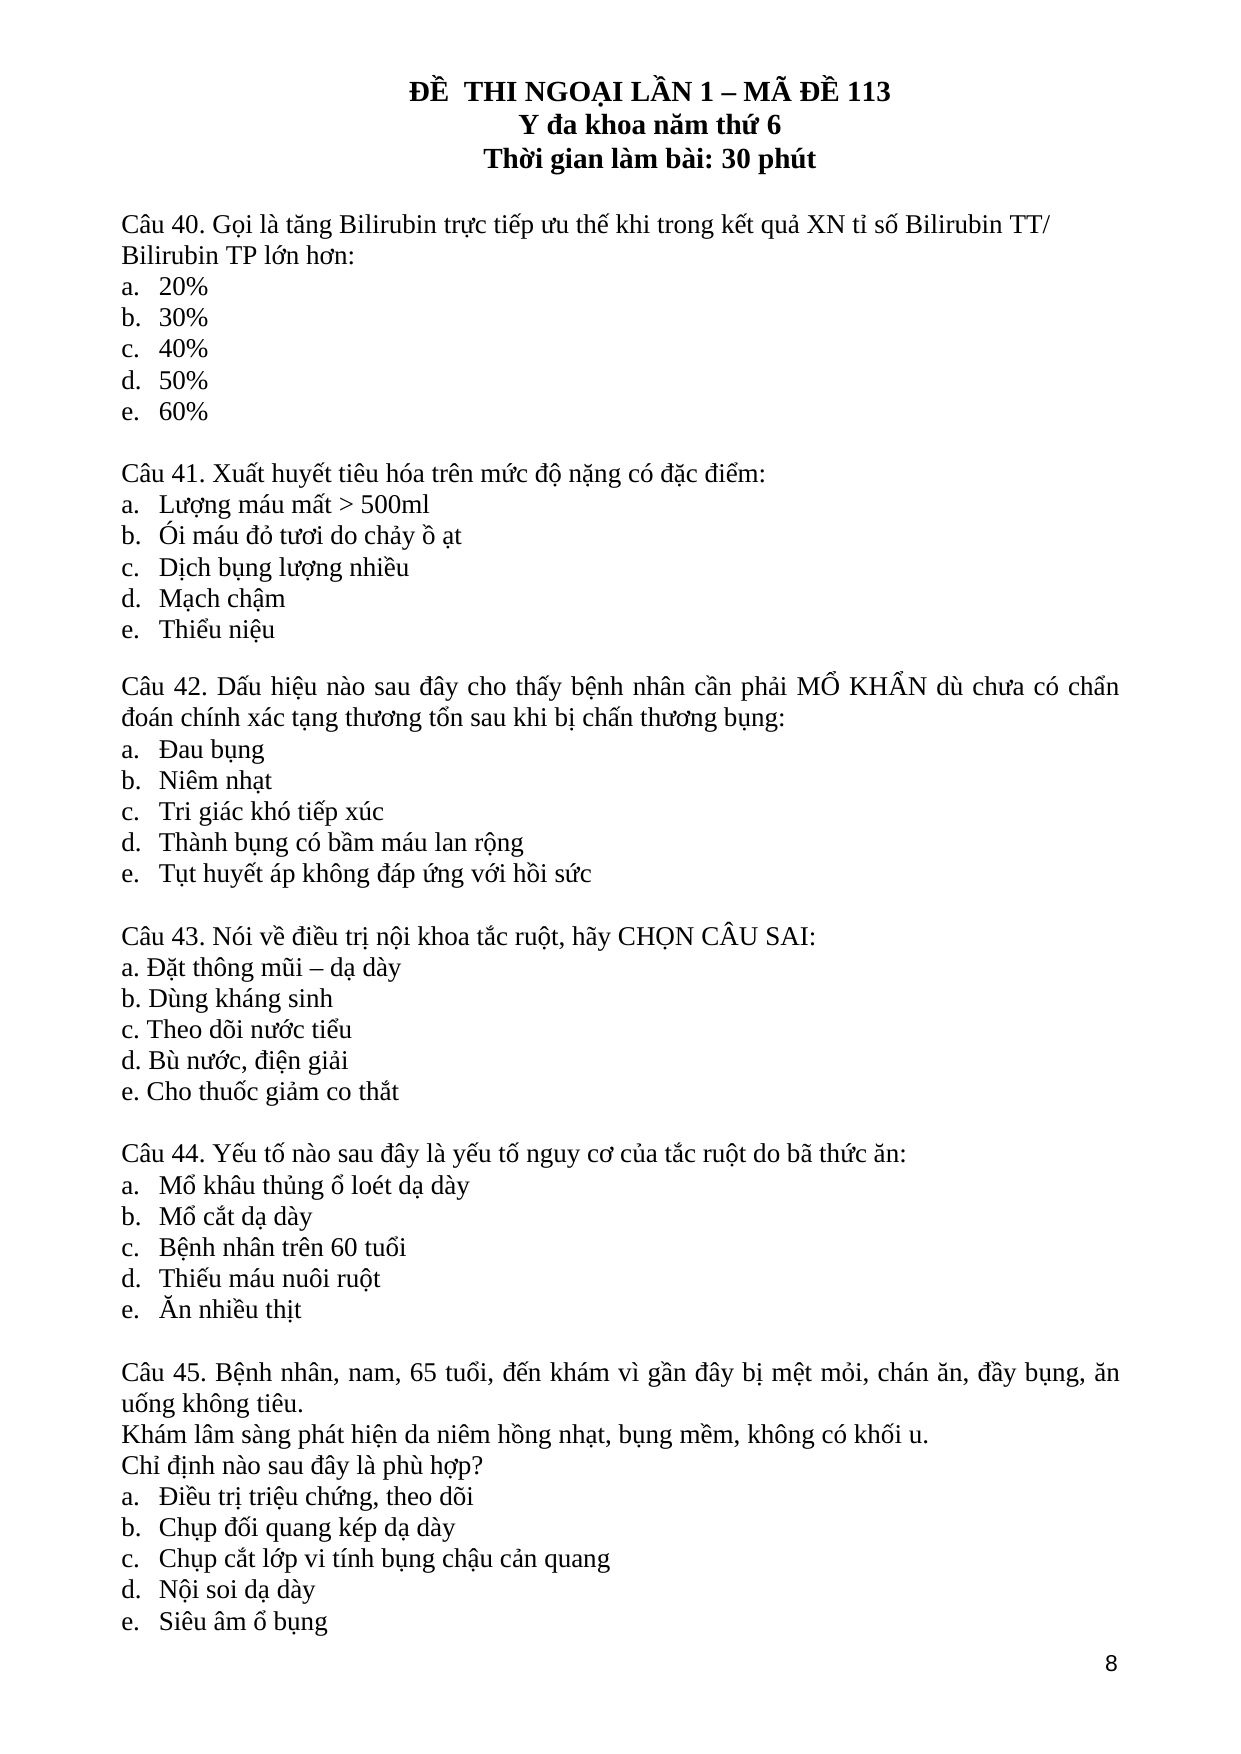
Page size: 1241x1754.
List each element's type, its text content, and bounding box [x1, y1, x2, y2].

text a. Mổ khâu thủng ổ loét dạ dày [121, 1169, 1122, 1200]
text Câu 43. Nói về điều trị nội khoa tắc ruột, hãy CHỌN CÂU SAI: [121, 919, 1122, 951]
list 50% [121, 364, 1122, 395]
text d. Bù nước, điện giải [121, 1044, 1122, 1075]
text Câu 41. Xuất huyết tiêu hóa trên mức độ nặng có đặc điểm: [121, 457, 1122, 488]
text Câu 40. Gọi là tăng Bilirubin trực tiếp ưu thế khi trong kết quả XN tỉ số Bilirubin TT/ Bilirubin TP lớn hơn: [121, 208, 1122, 270]
text e. Siêu âm ổ bụng [121, 1605, 1122, 1636]
text Câu 44. Yếu tố nào sau đây là yếu tố nguy cơ của tắc ruột do bã thức ăn: [121, 1138, 1122, 1169]
text a. Điều trị triệu chứng, theo dõi [121, 1480, 1122, 1511]
text c. Theo dõi nước tiểu [121, 1013, 1122, 1044]
list Đau bụng [121, 733, 1122, 764]
text Khám lâm sàng phát hiện da niêm hồng nhạt, bụng mềm, không có khối u. [121, 1418, 1122, 1449]
list Thành bụng có bầm máu lan rộng [121, 826, 1122, 857]
text b. Mổ cắt dạ dày [121, 1200, 1122, 1231]
list Ói máu đỏ tươi do chảy ồ ạt [121, 519, 1122, 551]
text d. Nội soi dạ dày [121, 1574, 1122, 1605]
list Thiểu niệu [121, 613, 1122, 644]
text e. Ăn nhiều thịt [121, 1293, 1122, 1324]
text c. Bệnh nhân trên 60 tuổi [121, 1231, 1122, 1262]
list Lượng máu mất > 500ml [121, 488, 1122, 519]
list 40% [121, 333, 1122, 364]
list Tụt huyết áp không đáp ứng với hồi sức [121, 857, 1122, 888]
list 30% [121, 301, 1122, 333]
text Câu 42. Dấu hiệu nào sau đây cho thấy bệnh nhân cần phải MỔ KHẨN dù chưa có chẩn đoán chính xác tạng thương tổn sau khi bị chấn thương bụng: [121, 670, 1122, 733]
text a. Đặt thông mũi – dạ dày [121, 951, 1122, 982]
list Dịch bụng lượng nhiều [121, 551, 1122, 582]
list Mạch chậm [121, 582, 1122, 613]
text Câu 45. Bệnh nhân, nam, 65 tuổi, đến khám vì gần đây bị mệt mỏi, chán ăn, đầy bụng, ăn uống không tiêu. [121, 1356, 1122, 1418]
list Tri giác khó tiếp xúc [121, 795, 1122, 826]
text d. Thiếu máu nuôi ruột [121, 1262, 1122, 1293]
list 20% [121, 270, 1122, 301]
text b. Dùng kháng sinh [121, 982, 1122, 1013]
text b. Chụp đối quang kép dạ dày [121, 1511, 1122, 1542]
text Chỉ định nào sau đây là phù hợp? [121, 1449, 1122, 1480]
text e. Cho thuốc giảm co thắt [121, 1075, 1122, 1106]
list 60% [121, 395, 1122, 426]
text c. Chụp cắt lớp vi tính bụng chậu cản quang [121, 1542, 1122, 1574]
list Niêm nhạt [121, 764, 1122, 795]
